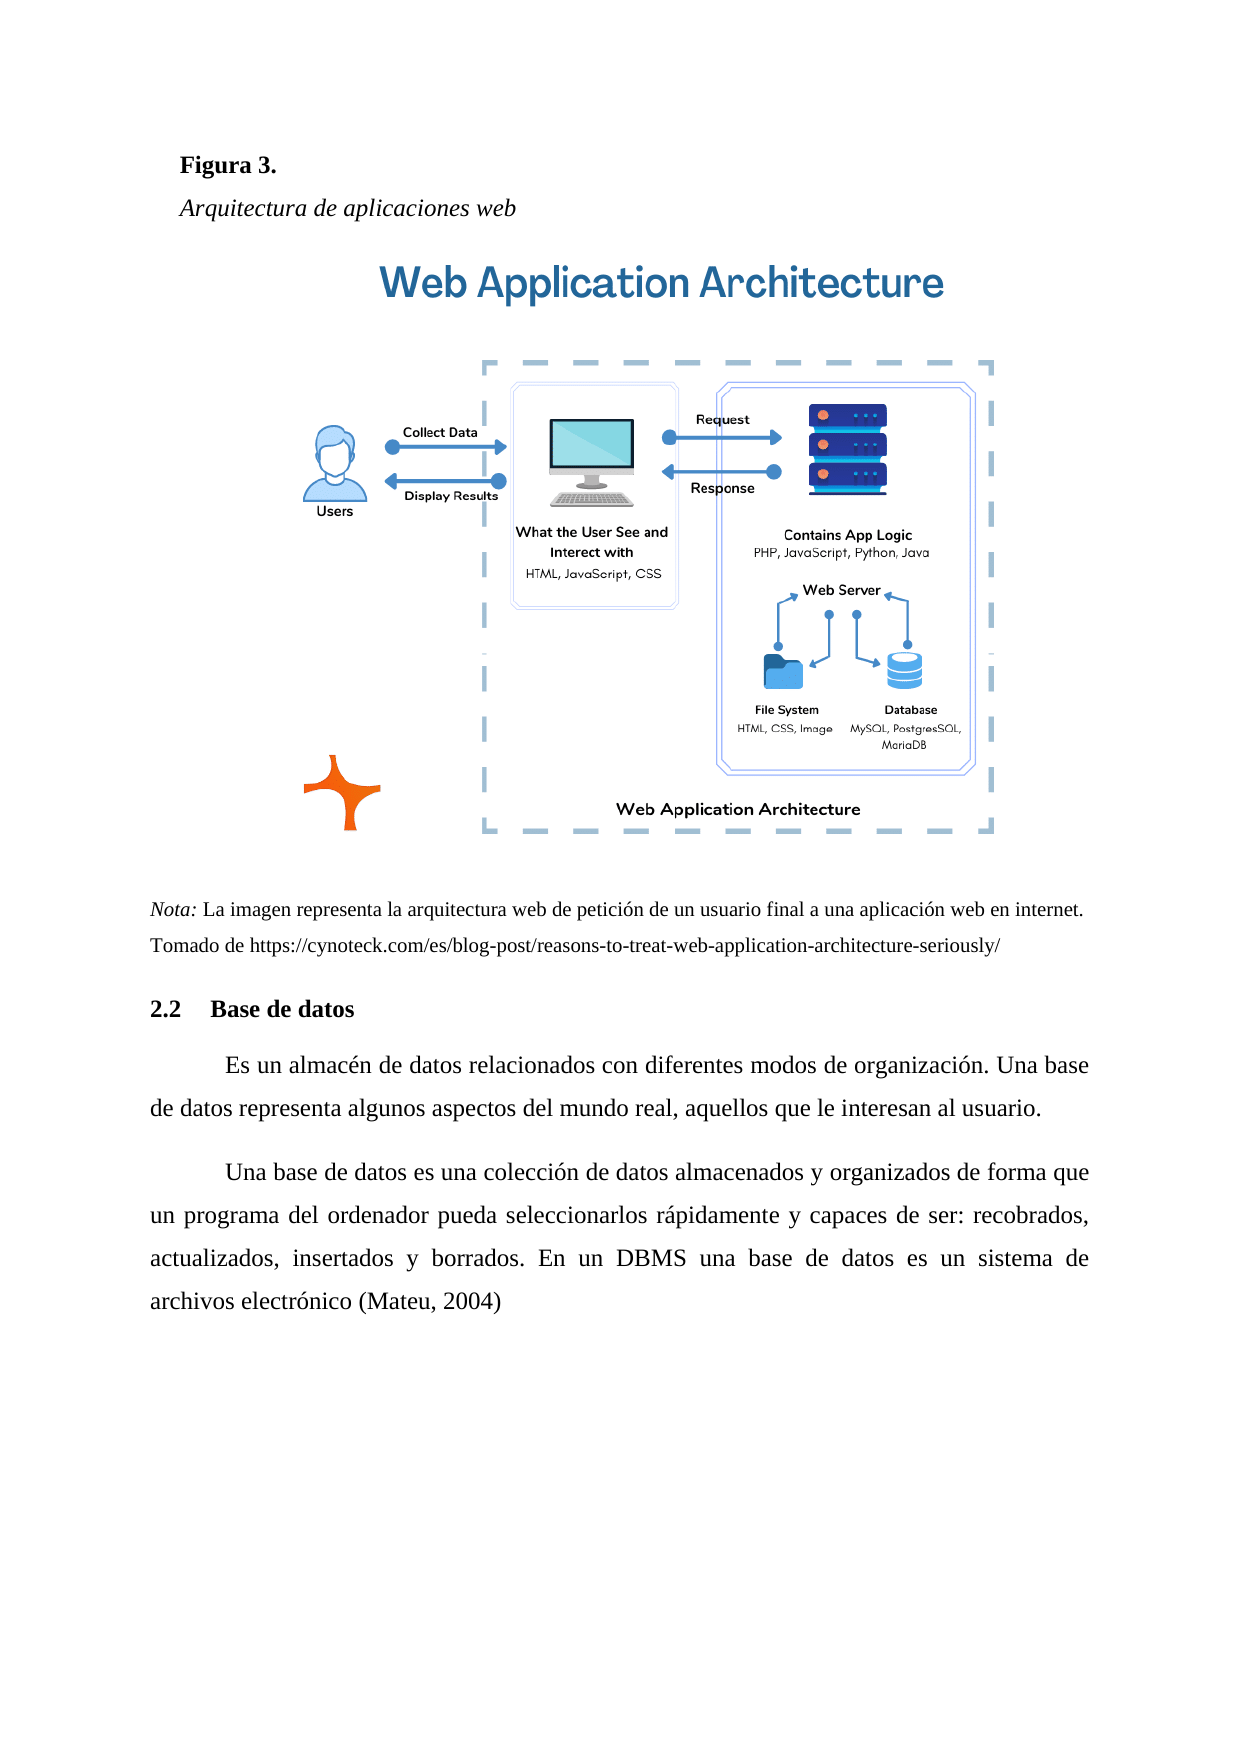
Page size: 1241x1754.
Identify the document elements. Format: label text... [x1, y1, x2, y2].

subtitle Base de datos [150, 994, 1090, 1023]
text Arquitectura de aplicaciones web [179, 150, 1090, 222]
text Una base de datos es una colección de datos almacenados y organizados de forma que un programa del ordenador pueda seleccionarlos rápidamente y capaces de ser: recobrados, actualizados, insertados y borrados. En un DBMS una base de datos es un sistema de archivos electrónico [150, 1157, 1090, 1315]
picture [262, 236, 1034, 862]
text Nota: La imagen representa la arquitectura web de petición de un usuario final a una aplicación web en internet. Tomado de https://cynoteck.com/es/blog-post/reasons-to-treat-web-application-architecture-seriously/ [150, 897, 1090, 957]
text Es un almacén de datos relacionados con diferentes modos de organización. Una base de datos representa algunos aspectos del mundo real, aquellos que le interesan al usuario. [150, 1050, 1090, 1122]
